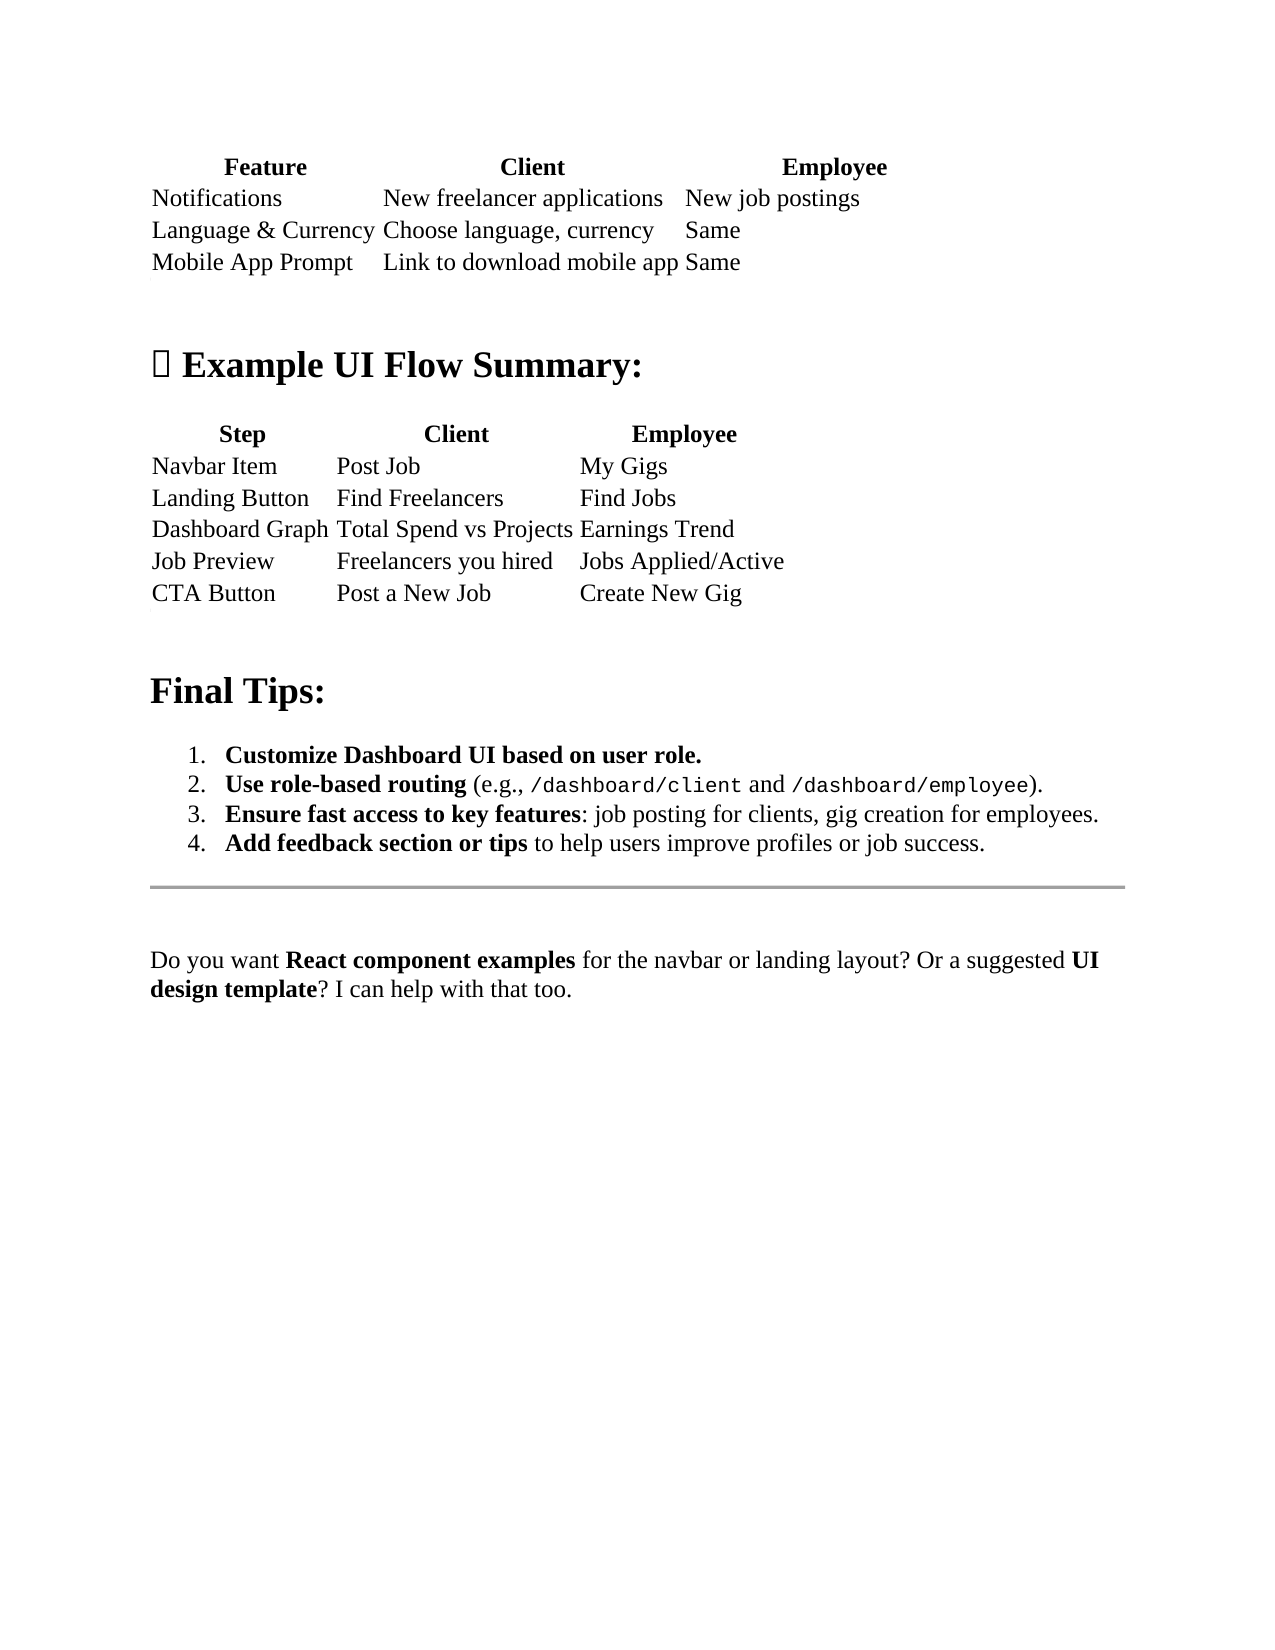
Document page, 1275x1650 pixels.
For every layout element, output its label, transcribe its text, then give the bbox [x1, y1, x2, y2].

table_cell Mobile App Prompt [150, 246, 381, 277]
table_cell Navbar Item [150, 449, 335, 481]
table_cell Find Jobs [578, 481, 791, 513]
table_cell Link to download mobile app [381, 246, 683, 277]
table_cell Landing Button [150, 481, 335, 513]
text Do you want React component examples for the navbar or landing layout? Or a suggested UI design template? I can help with that too. [150, 945, 1125, 1003]
table_cell Freelancers you hired [335, 545, 578, 577]
text ✅ Example UI Flow Summary: [150, 337, 1125, 388]
table_cell New freelancer applications [381, 182, 683, 214]
table_cell Dashboard Graph [150, 513, 335, 545]
table_cell Jobs Applied/Active [578, 545, 791, 577]
table_cell Same [684, 246, 986, 277]
list Ensure fast access to key features: job posting for clients, gig creation for employees. [187, 799, 1125, 828]
table_cell Post Job [335, 449, 578, 481]
table_header Employee [578, 418, 791, 449]
table_cell Post a New Job [335, 577, 578, 609]
table_header Feature [150, 150, 381, 182]
table_cell Find Freelancers [335, 481, 578, 513]
table_cell Earnings Trend [578, 513, 791, 545]
table_header Client [381, 150, 683, 182]
list Use role-based routing (e.g., /dashboard/client and /dashboard/employee). [187, 769, 1125, 799]
table_cell Create New Gig [578, 577, 791, 609]
list Customize Dashboard UI based on user role. [187, 741, 1125, 769]
list Add feedback section or tips to help users improve profiles or job success. [187, 828, 1125, 856]
text Final Tips: [150, 668, 1125, 711]
table_cell Total Spend vs Projects [335, 513, 578, 545]
table_header Step [150, 418, 335, 449]
table_header Employee [684, 150, 986, 182]
table_cell Choose language, currency [381, 214, 683, 246]
table_cell Notifications [150, 182, 381, 214]
table_cell Same [684, 214, 986, 246]
table_cell CTA Button [150, 577, 335, 609]
table_cell Language & Currency [150, 214, 381, 246]
table_cell Job Preview [150, 545, 335, 577]
table_cell My Gigs [578, 449, 791, 481]
table_cell New job postings [684, 182, 986, 214]
table_header Client [335, 418, 578, 449]
